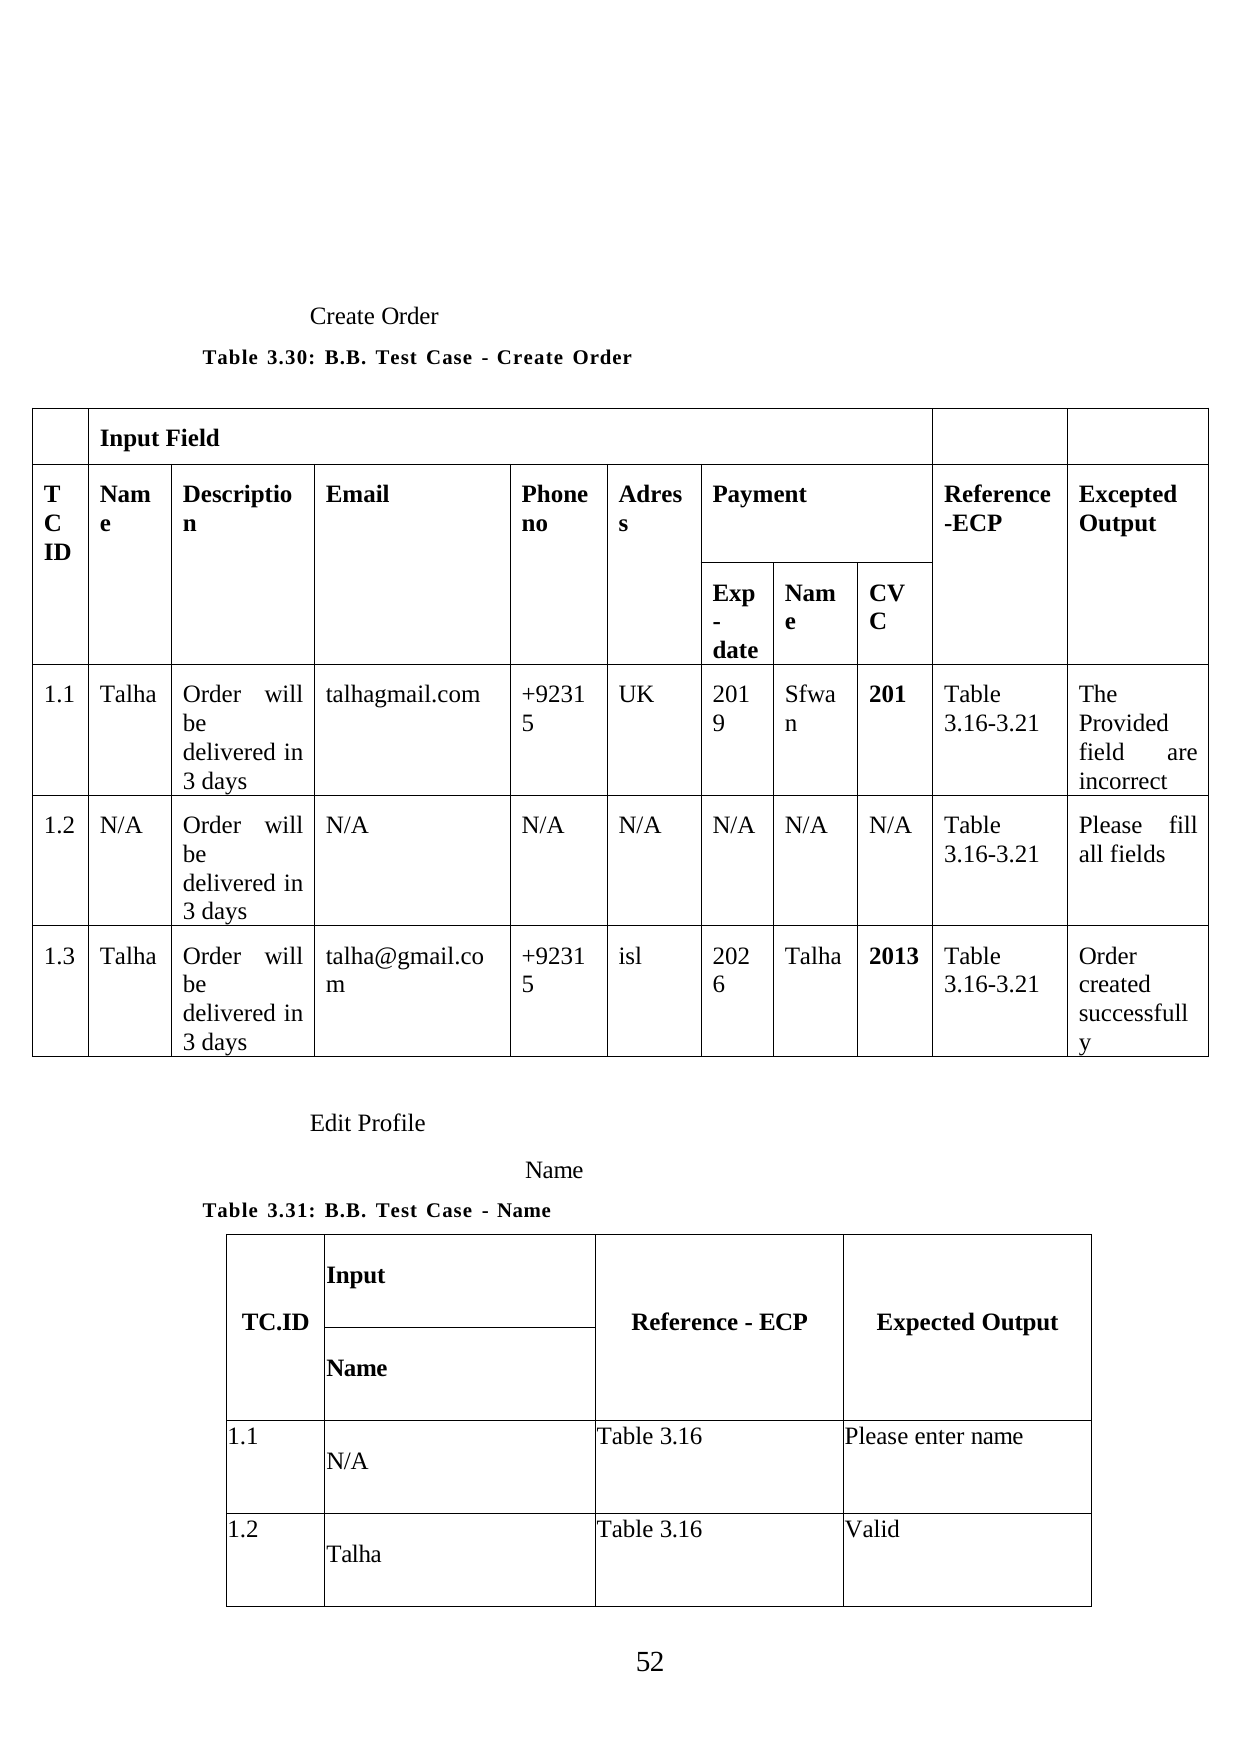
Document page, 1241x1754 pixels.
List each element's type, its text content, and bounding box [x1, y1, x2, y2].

table_cell 1.2 [33, 796, 88, 925]
text Table 3.31: B.B. Test Case - Name [202, 1201, 1111, 1222]
text Create Order [309, 301, 1111, 330]
table_header [1068, 409, 1208, 464]
table_cell +92315 [511, 926, 607, 1056]
table_cell 1.1 [227, 1421, 324, 1513]
table_cell The Provided field are incorrect [1068, 665, 1208, 794]
table_cell Talha [325, 1514, 595, 1606]
text Table 3.30: B.B. Test Case - Create Order [202, 345, 1111, 369]
table_cell 1.2 [227, 1514, 324, 1606]
table_cell N/A [608, 796, 701, 925]
table_cell 1.1 [33, 665, 88, 794]
table_cell Name [325, 1328, 595, 1420]
table_cell Table 3.16 [596, 1514, 843, 1606]
table_cell Exp-date [702, 563, 773, 664]
table_cell TC ID [33, 465, 88, 664]
table_cell Email [315, 465, 510, 664]
table_cell 201 [858, 665, 932, 794]
table_cell N/A [325, 1421, 595, 1513]
table_cell Talha [89, 665, 171, 794]
table_cell Phone no [511, 465, 607, 664]
table_cell N/A [315, 796, 510, 925]
table_cell CVC [858, 563, 932, 664]
table_cell Sfwan [774, 665, 857, 794]
table_cell Order created successfully [1068, 926, 1208, 1056]
table_header [33, 409, 88, 464]
table_cell Adress [608, 465, 701, 664]
table_header Input Field [89, 409, 932, 464]
table_cell Order will be delivered in 3 days [172, 926, 314, 1056]
table_cell N/A [511, 796, 607, 925]
text Edit Profile [309, 1108, 704, 1137]
table_cell UK [608, 665, 701, 794]
table_cell 1.3 [33, 926, 88, 1056]
table_header Input [325, 1235, 595, 1327]
table_header [933, 409, 1067, 464]
table_cell +92315 [511, 665, 607, 794]
table_cell N/A [774, 796, 857, 925]
table_cell Table 3.16-3.21 [933, 926, 1067, 1056]
table_cell Please enter name [844, 1421, 1091, 1513]
table_cell Reference-ECP [933, 465, 1067, 664]
table_cell Order will be delivered in 3 days [172, 796, 314, 925]
table_header Expected Output [844, 1235, 1091, 1420]
table_cell talha@gmail.com [315, 926, 510, 1056]
table_cell isl [608, 926, 701, 1056]
table_cell Order will be delivered in 3 days [172, 665, 314, 794]
table_header TC.ID [227, 1235, 324, 1420]
table_cell N/A [89, 796, 171, 925]
table_cell Excepted Output [1068, 465, 1208, 664]
table_header Reference - ECP [596, 1235, 843, 1420]
table_cell N/A [702, 796, 773, 925]
table_cell Talha [774, 926, 857, 1056]
table_cell N/A [858, 796, 932, 925]
table_cell Talha [89, 926, 171, 1056]
table_cell Payment [702, 465, 932, 562]
table_cell Table 3.16-3.21 [933, 665, 1067, 794]
table_cell Name [774, 563, 857, 664]
table_cell 2019 [702, 665, 773, 794]
table_cell Table 3.16 [596, 1421, 843, 1513]
table_cell Name [89, 465, 171, 664]
table_cell talhagmail.com [315, 665, 510, 794]
list Name [422, 1155, 704, 1183]
table_cell 2026 [702, 926, 773, 1056]
table_cell Table 3.16-3.21 [933, 796, 1067, 925]
table_cell 2013 [858, 926, 932, 1056]
table_cell Valid [844, 1514, 1091, 1606]
table_cell Description [172, 465, 314, 664]
table_cell Please fill all fields [1068, 796, 1208, 925]
